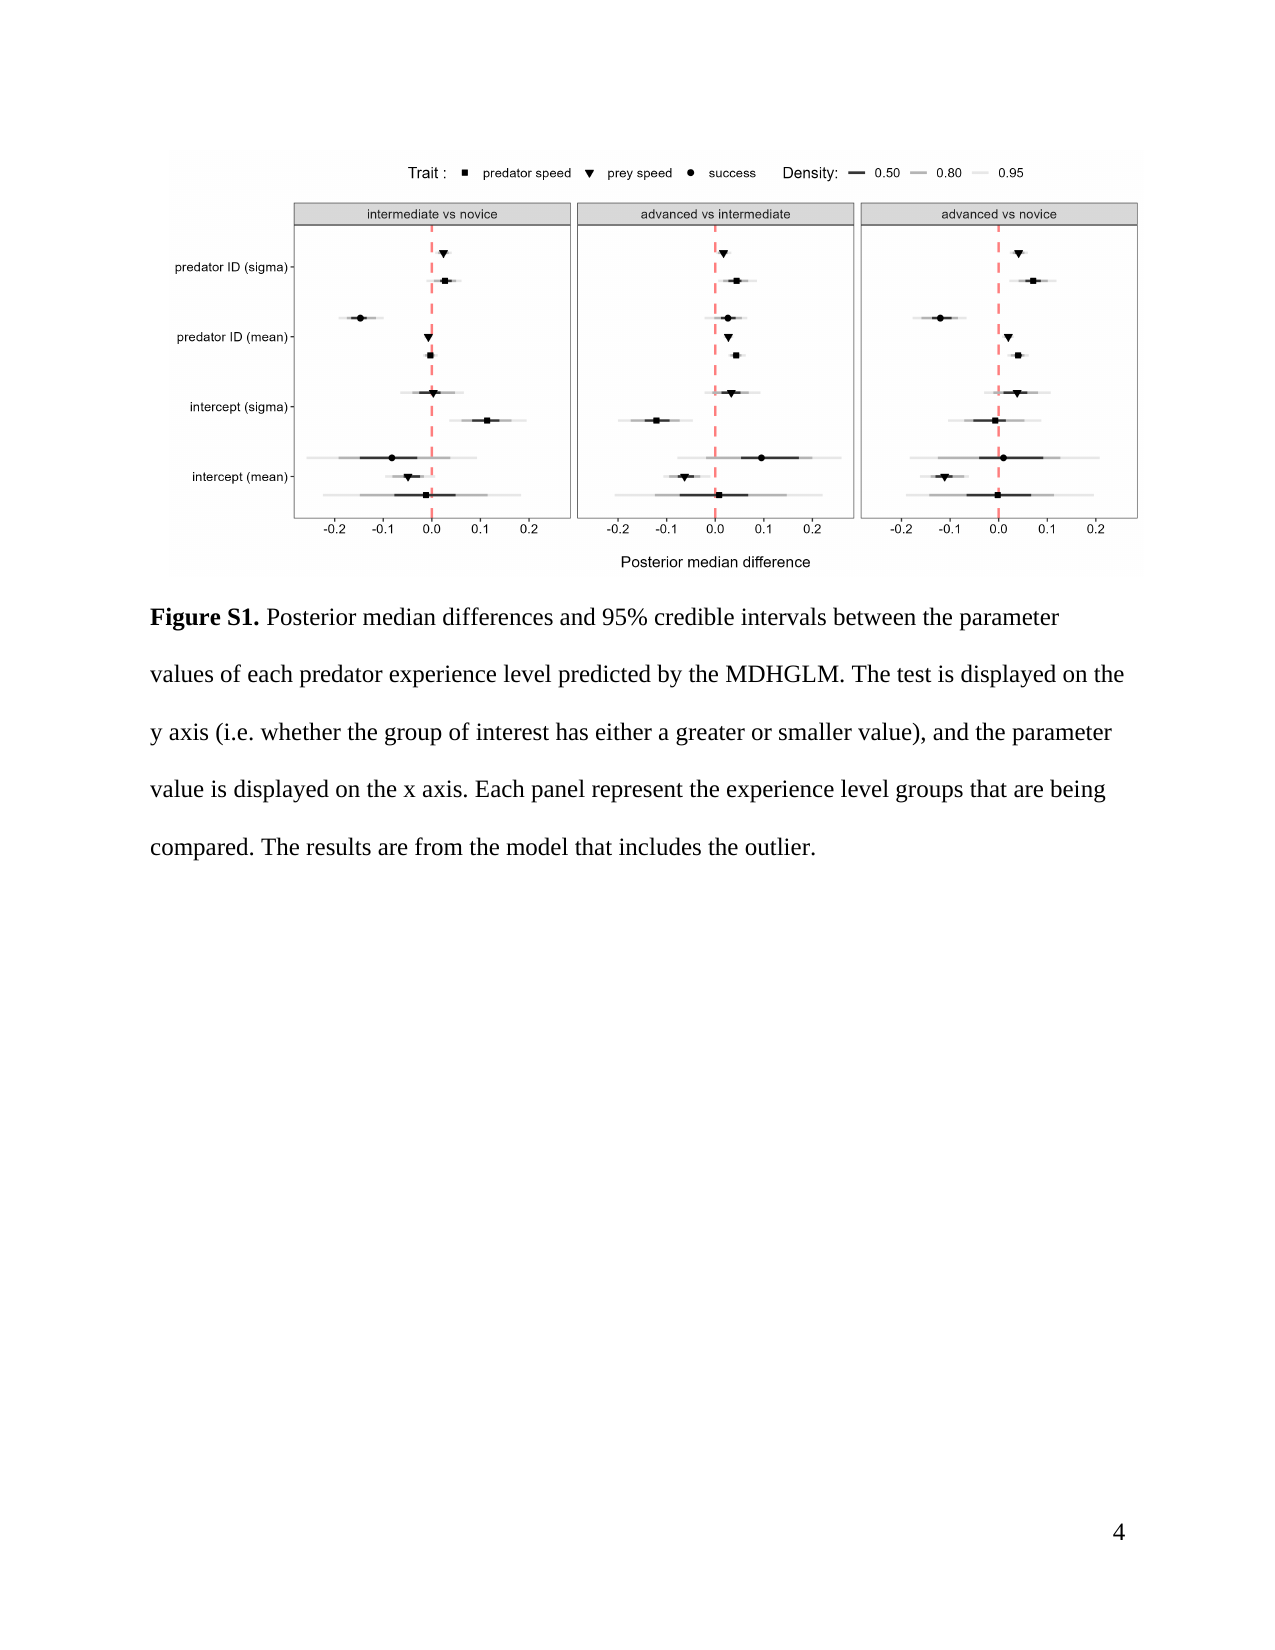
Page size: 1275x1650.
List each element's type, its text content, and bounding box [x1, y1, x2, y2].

text Figure S1. Posterior median differences and 95% credible intervals between the parameter values of each predator experience level predicted by the MDHGLM. The test is displayed on the y axis (i.e. whether the group of interest has either a greater or smaller value), and the parameter value is displayed on the x axis. Each panel represent the experience level groups that are being compared. The results are from the model that includes the outlier. [150, 602, 1125, 860]
picture [168, 150, 1144, 577]
